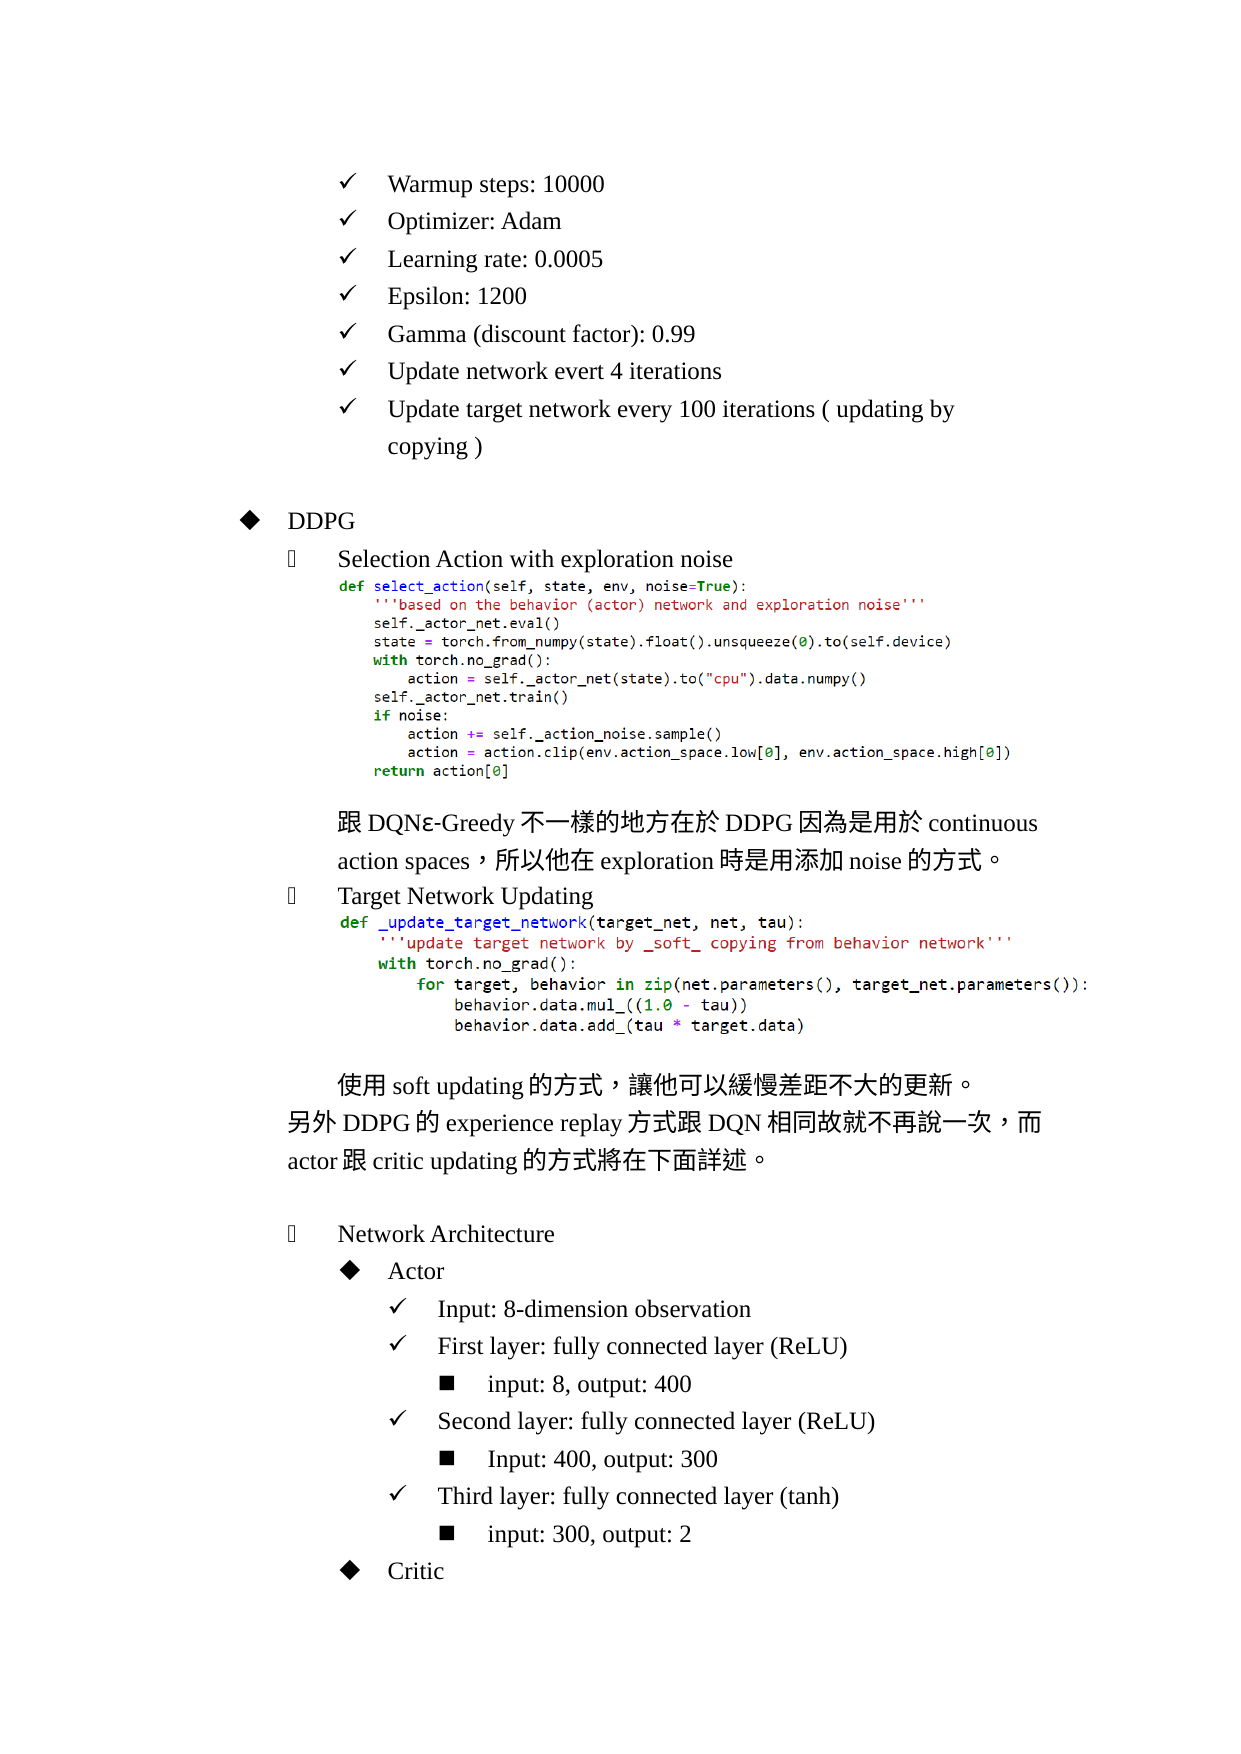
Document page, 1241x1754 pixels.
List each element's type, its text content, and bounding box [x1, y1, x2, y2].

list Update target network every 100 iterations ( updating by copying ) [337, 389, 1053, 464]
list input: 8, output: 400 [437, 1364, 1053, 1402]
text 另外DDPG的experience replay方式跟DQN相同故就不再說一次，而actor跟critic updating的方式將在下面詳述。 [287, 1102, 1053, 1177]
list Epsilon: 1200 [337, 277, 1053, 314]
list 使用soft updating的方式，讓他可以緩慢差距不大的更新。 [337, 1064, 1053, 1102]
list 跟DQNε-Greedy不一樣的地方在於DDPG因為是用於continuous action spaces，所以他在exploration時是用添加noise的方式。 [337, 802, 1053, 877]
list Input: 400, output: 300 [437, 1439, 1053, 1477]
list Third layer: fully connected layer (tanh) [387, 1477, 1053, 1514]
list Network Architecture [287, 1214, 1053, 1252]
picture [337, 914, 1088, 1037]
list Critic [337, 1552, 1053, 1589]
list Selection Action with exploration noise [287, 539, 1053, 577]
list Update network evert 4 iterations [337, 352, 1053, 389]
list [387, 1402, 1053, 1439]
list Target Network Updating [287, 877, 1053, 914]
list Learning rate: 0.0005 [337, 239, 1053, 277]
list Warmup steps: 10000 [337, 164, 1053, 202]
list Input: 8-dimension observation [387, 1289, 1053, 1327]
list First layer: fully connected layer (ReLU) [387, 1327, 1053, 1364]
list DDPG [237, 502, 1053, 539]
list Gamma (discount factor): 0.99 [337, 314, 1053, 352]
picture [337, 577, 1012, 779]
list Actor [337, 1252, 1053, 1289]
list Optimizer: Adam [337, 202, 1053, 239]
list input: 300, output: 2 [437, 1514, 1053, 1552]
